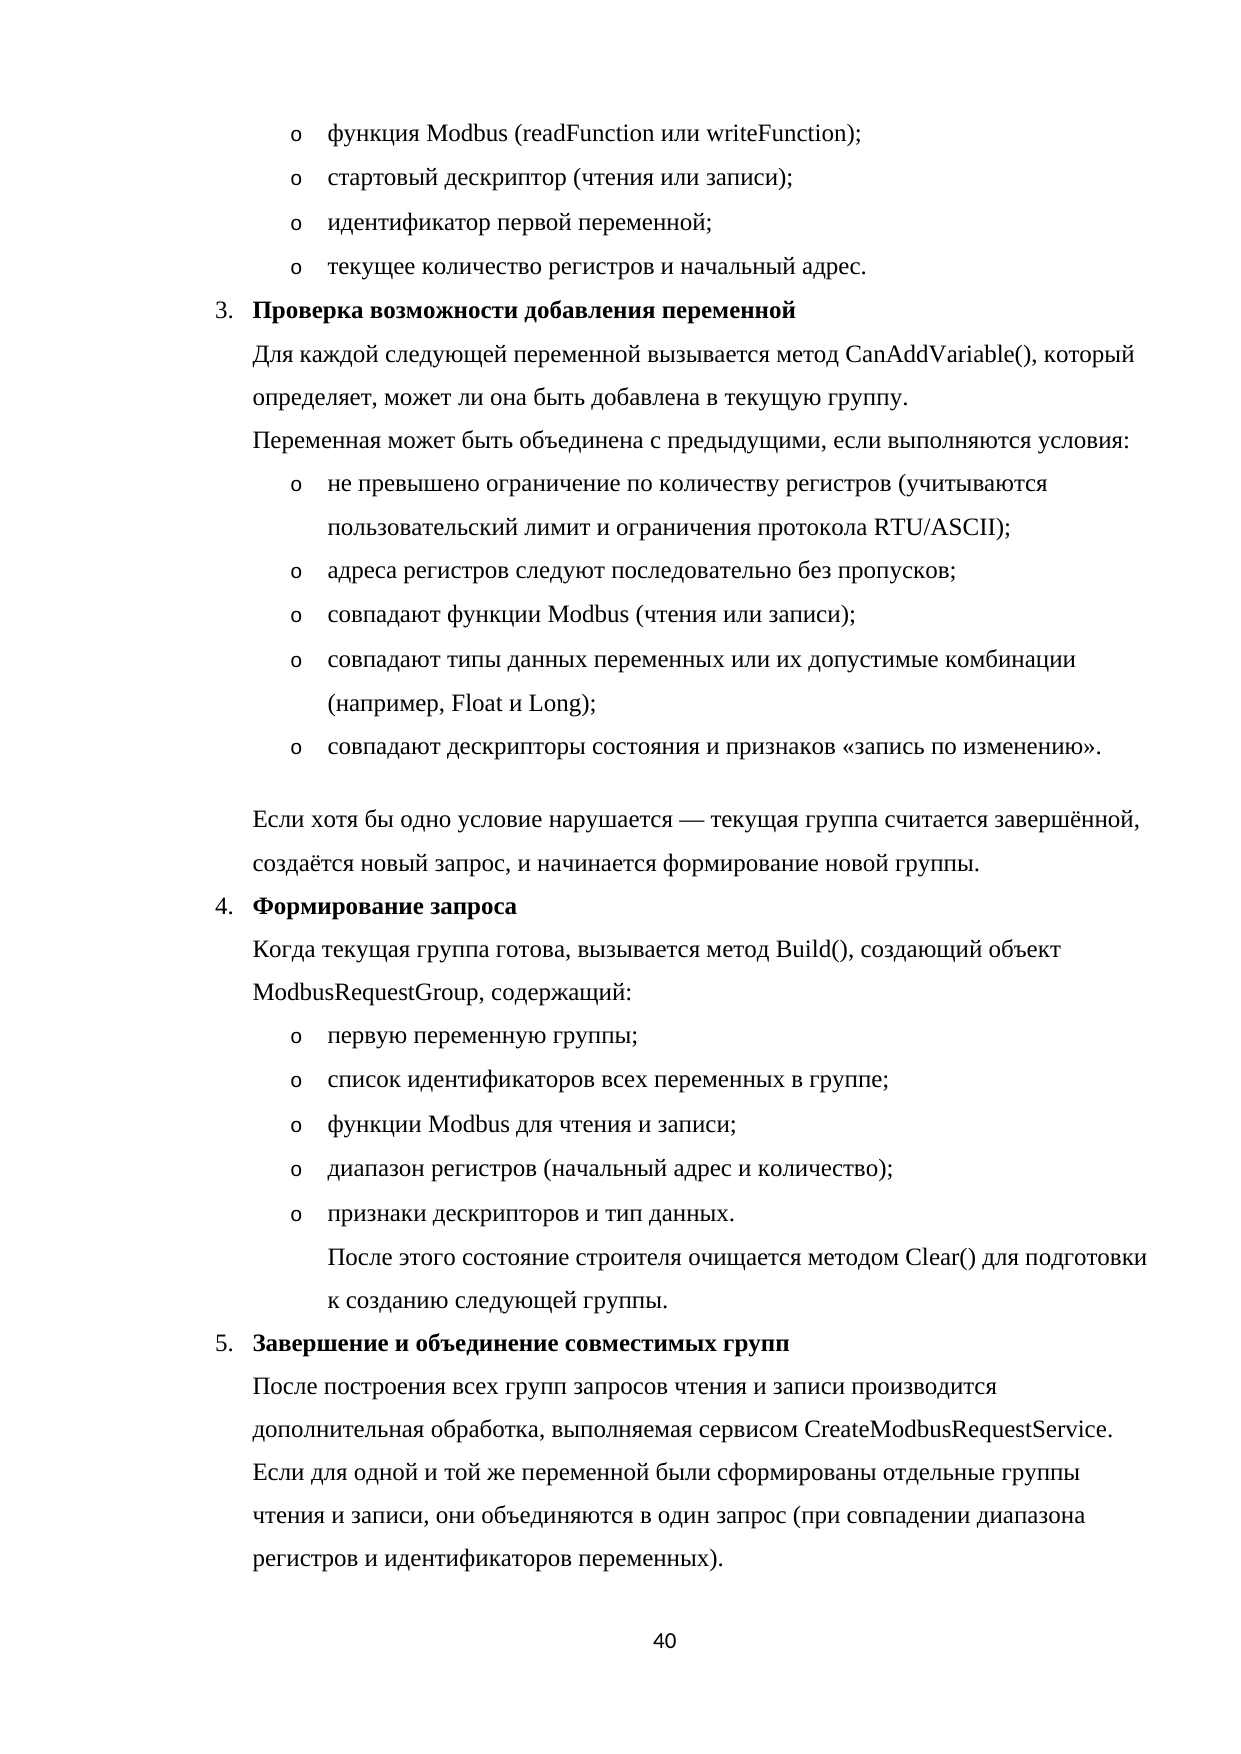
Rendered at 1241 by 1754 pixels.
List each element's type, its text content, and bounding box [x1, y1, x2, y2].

list совпадают дескрипторы состояния и признаков «запись по изменению». [290, 731, 1152, 761]
list идентификатор первой переменной; [290, 207, 1152, 236]
list стартовый дескриптор (чтения или записи); [290, 162, 1152, 192]
list не превышено ограничение по количеству регистров (учитываются пользовательский лимит и ограничения протокола RTU/ASCII); [290, 468, 1152, 541]
list первую переменную группы; [290, 1020, 1152, 1050]
list совпадают функции Modbus (чтения или записи); [290, 599, 1152, 629]
list адреса регистров следуют последовательно без пропусков; [290, 555, 1152, 585]
list Завершение и объединение совместимых групп После построения всех групп запросов чтения и записи производится дополнительная обработка, выполняемая сервисом CreateModbusRequestService. Если для одной и той же переменной были сформированы отдельные группы чтения и записи, они объединяются в один запрос (при совпадении диапазона регистров и идентификаторов переменных). [215, 1328, 1152, 1572]
list текущее количество регистров и начальный адрес. [290, 251, 1152, 281]
list признаки дескрипторов и тип данных. После этого состояние строителя очищается методом Clear() для подготовки к созданию следующей группы. [290, 1198, 1152, 1313]
list совпадают типы данных переменных или их допустимые комбинации (например, Float и Long); [290, 644, 1152, 717]
list список идентификаторов всех переменных в группе; [290, 1064, 1152, 1094]
text Если хотя бы одно условие нарушается — текущая группа считается завершённой, создаётся новый запрос, и начинается формирование новой группы. [252, 804, 1152, 876]
list Формирование запроса Когда текущая группа готова, вызывается метод Build(), создающий объект ModbusRequestGroup, содержащий: [215, 891, 1152, 1006]
list функции Modbus для чтения и записи; [290, 1109, 1152, 1138]
list Проверка возможности добавления переменной Для каждой следующей переменной вызывается метод CanAddVariable(), который определяет, может ли она быть добавлена в текущую группу. Переменная может быть объединена с предыдущими, если выполняются условия: [215, 296, 1152, 454]
list диапазон регистров (начальный адрес и количество); [290, 1153, 1152, 1183]
list функция Modbus (readFunction или writeFunction); [290, 118, 1152, 148]
